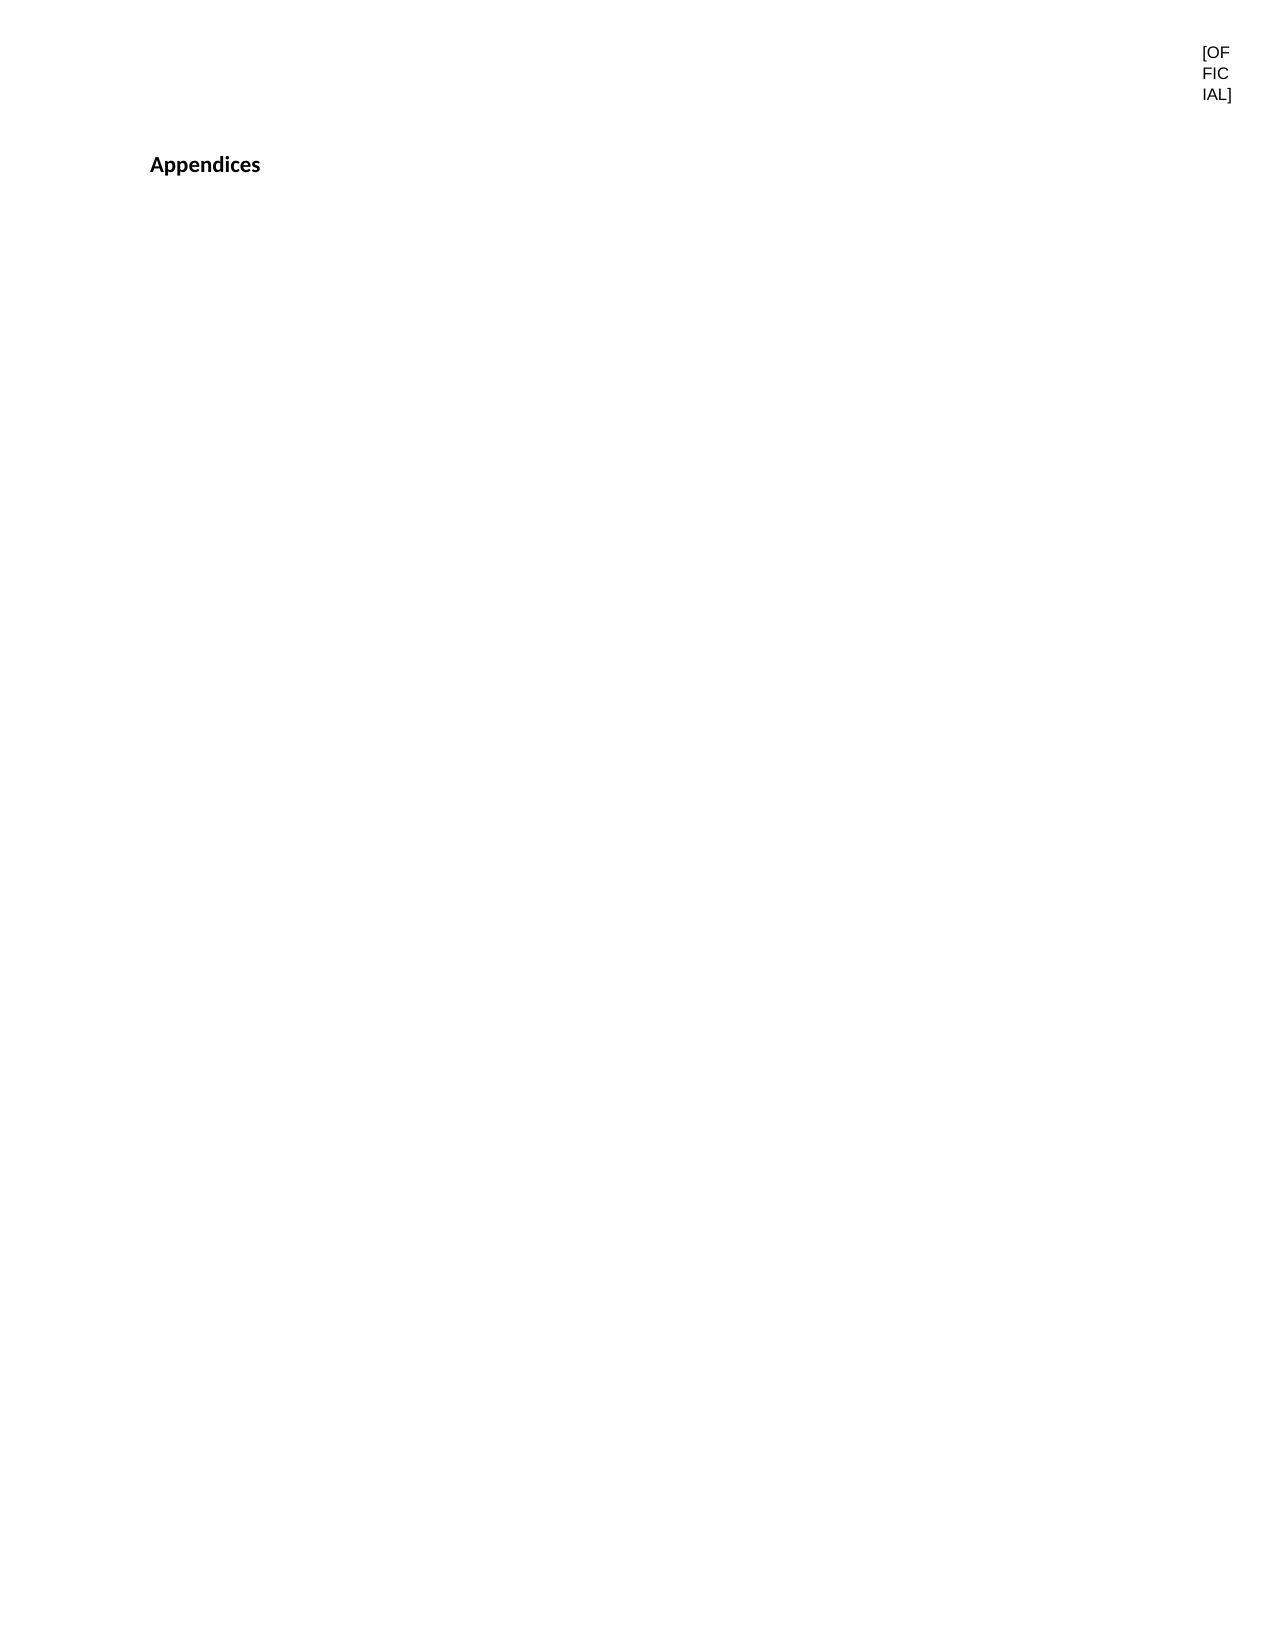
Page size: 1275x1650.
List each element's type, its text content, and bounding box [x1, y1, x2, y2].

text Appendices [150, 150, 1125, 178]
